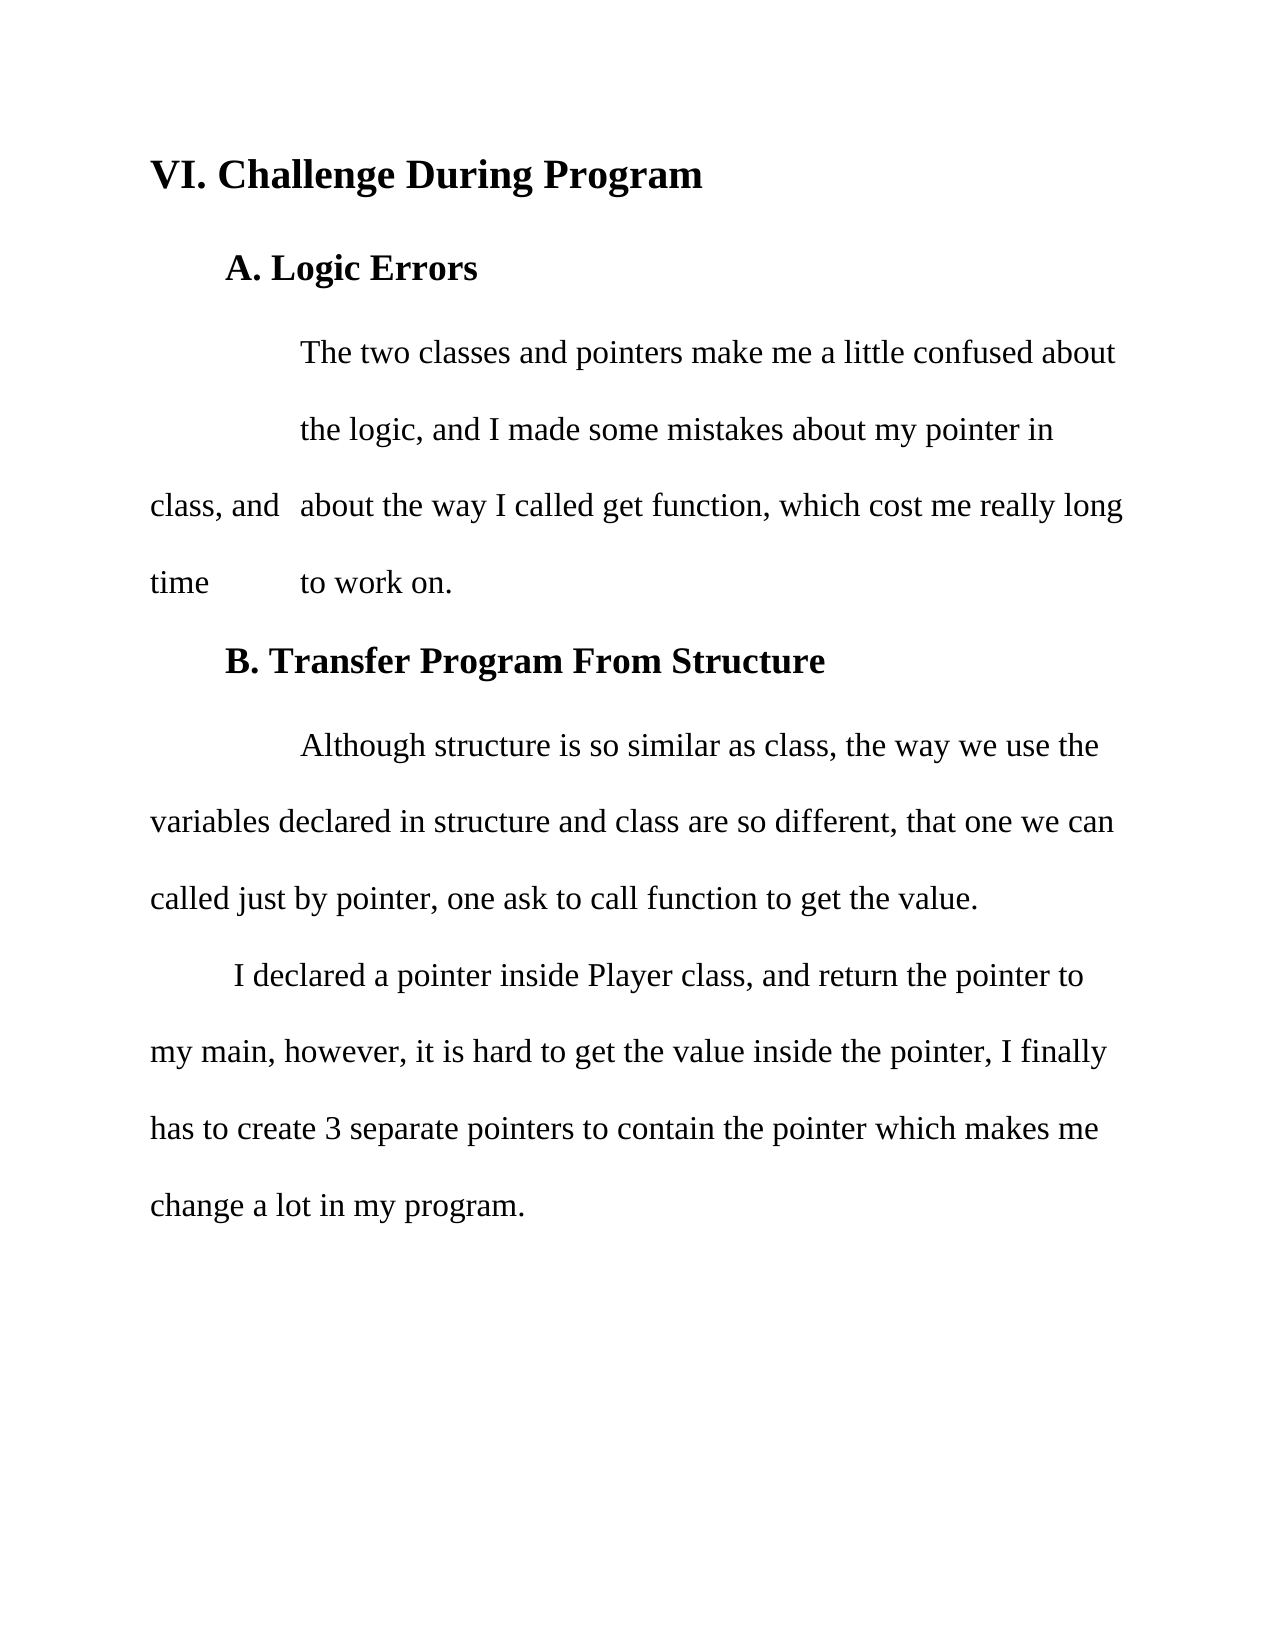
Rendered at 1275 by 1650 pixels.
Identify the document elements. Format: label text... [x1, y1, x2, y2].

text Although structure is so similar as class, the way we use the variables declared in structure and class are so different, that one we can called just by pointer, one ask to call function to get the value. [150, 725, 1125, 917]
text B. Transfer Program From Structure [150, 639, 1125, 682]
text I declared a pointer inside Player class, and return the pointer to my main, however, it is hard to get the value inside the pointer, I finally has to create 3 separate pointers to contain the pointer which makes me change a lot in my program. [150, 955, 1125, 1223]
text VI. Challenge During Program [150, 150, 1125, 198]
text A. Logic Errors [150, 246, 1125, 289]
text The two classes and pointers make me a little confused about the logic, and I made some mistakes about my pointer in class, and about the way I called get function, which cost me really long time to work on. [150, 332, 1125, 600]
